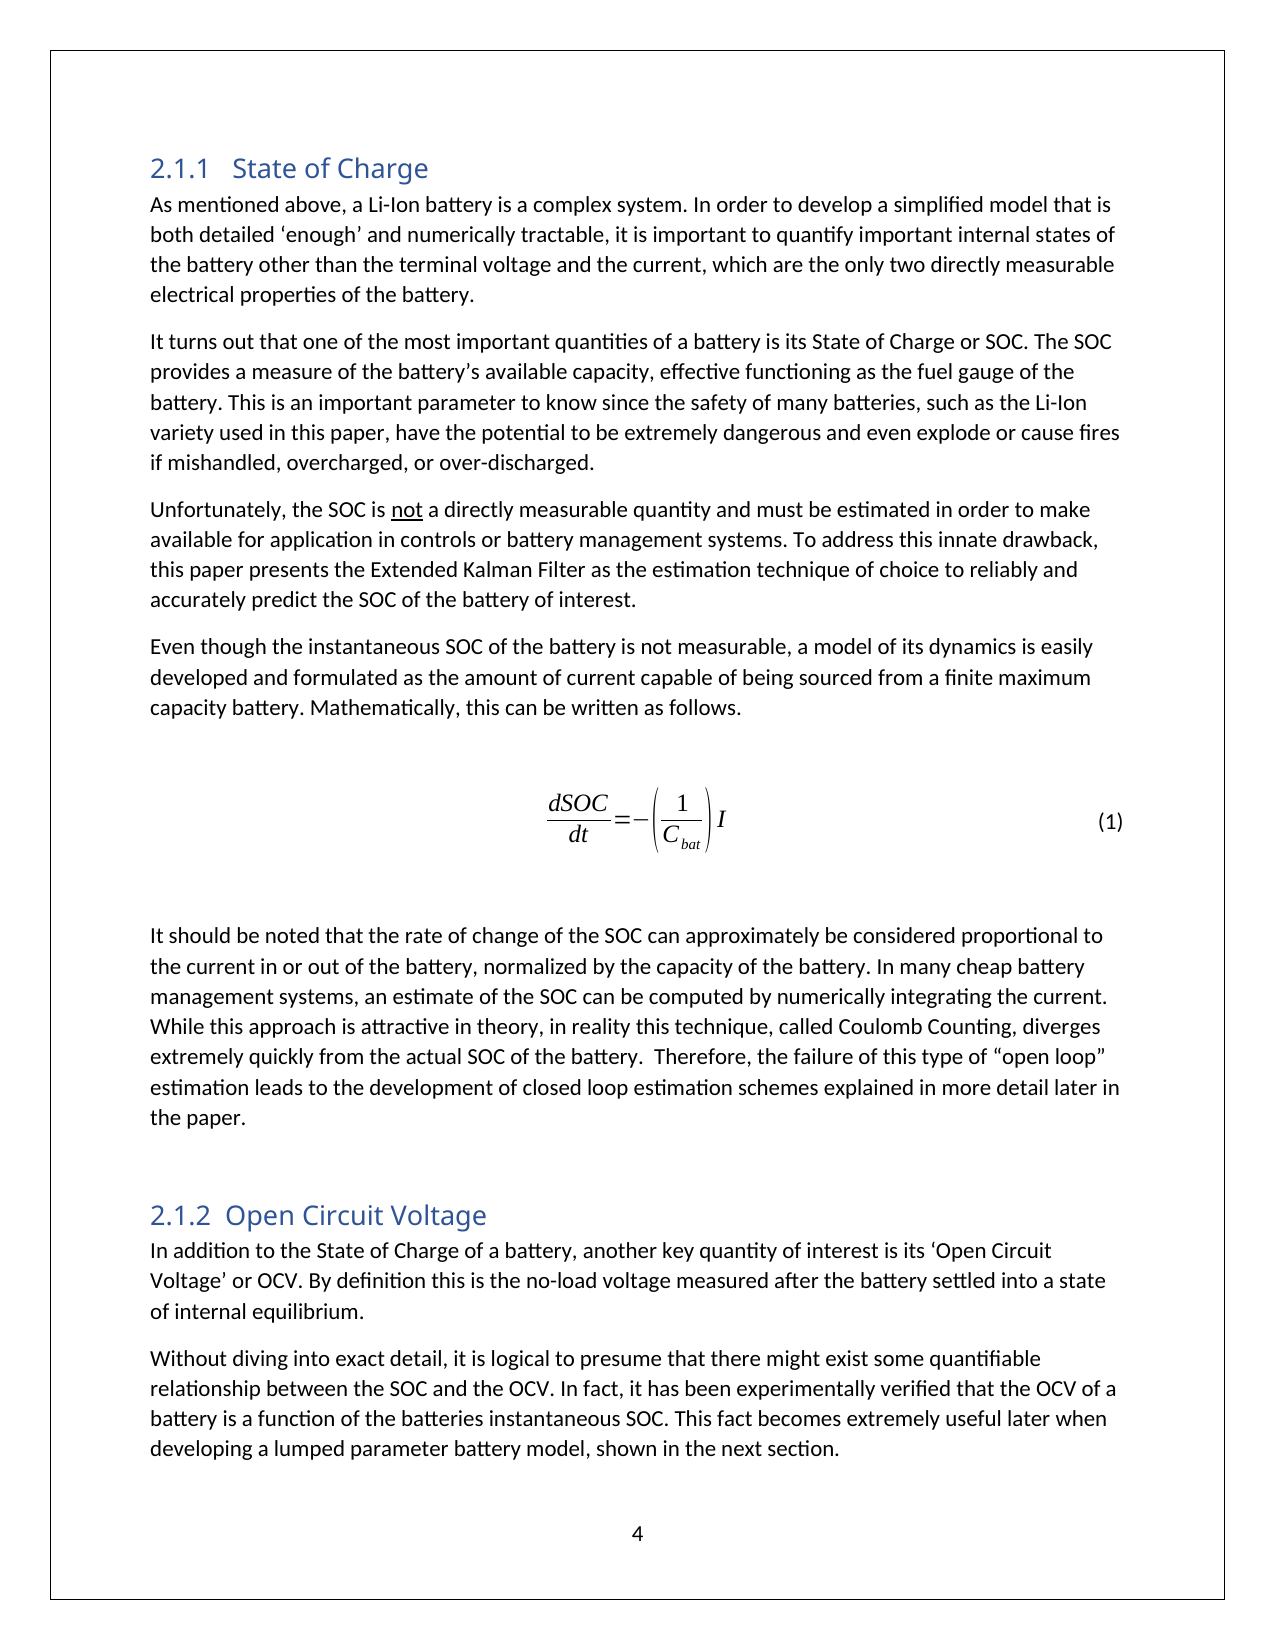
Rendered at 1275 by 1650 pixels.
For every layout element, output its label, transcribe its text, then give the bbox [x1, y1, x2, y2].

text Without diving into exact detail, it is logical to presume that there might exist some quantifiable relationship between the SOC and the OCV. In fact, it has been experimentally verified that the OCV of a battery is a function of the batteries instantaneous SOC. This fact becomes extremely useful later when developing a lumped parameter battery model, shown in the next section. [150, 1344, 1125, 1462]
subtitle State of Charge [150, 150, 1125, 187]
text Even though the instantaneous SOC of the battery is not measurable, a model of its dynamics is easily developed and formulated as the amount of current capable of being sourced from a finite maximum capacity battery. Mathematically, this can be written as follows. [150, 632, 1125, 721]
text Unfortunately, the SOC is not a directly measurable quantity and must be estimated in order to make available for application in controls or battery management systems. To address this innate drawback, this paper presents the Extended Kalman Filter as the estimation technique of choice to reliably and accurately predict the SOC of the battery of interest. [150, 495, 1125, 614]
text In addition to the State of Charge of a battery, another key quantity of interest is its ‘Open Circuit Voltage’ or OCV. By definition this is the no-load voltage measured after the battery settled into a state of internal equilibrium. [150, 1236, 1125, 1325]
subtitle Open Circuit Voltage [150, 1197, 1125, 1233]
text (1) [150, 787, 1125, 856]
text It turns out that one of the most important quantities of a battery is its State of Charge or SOC. The SOC provides a measure of the battery’s available capacity, effective functioning as the fuel gauge of the battery. This is an important parameter to know since the safety of many batteries, such as the Li-Ion variety used in this paper, have the potential to be extremely dangerous and even explode or cause fires if mishandled, overcharged, or over-discharged. [150, 327, 1125, 476]
text It should be noted that the rate of change of the SOC can approximately be considered proportional to the current in or out of the battery, normalized by the capacity of the battery. In many cheap battery management systems, an estimate of the SOC can be computed by numerically integrating the current. While this approach is attractive in theory, in reality this technique, called Coulomb Counting, diverges extremely quickly from the actual SOC of the battery. Therefore, the failure of this type of “open loop” estimation leads to the development of closed loop estimation schemes explained in more detail later in the paper. [150, 922, 1125, 1131]
